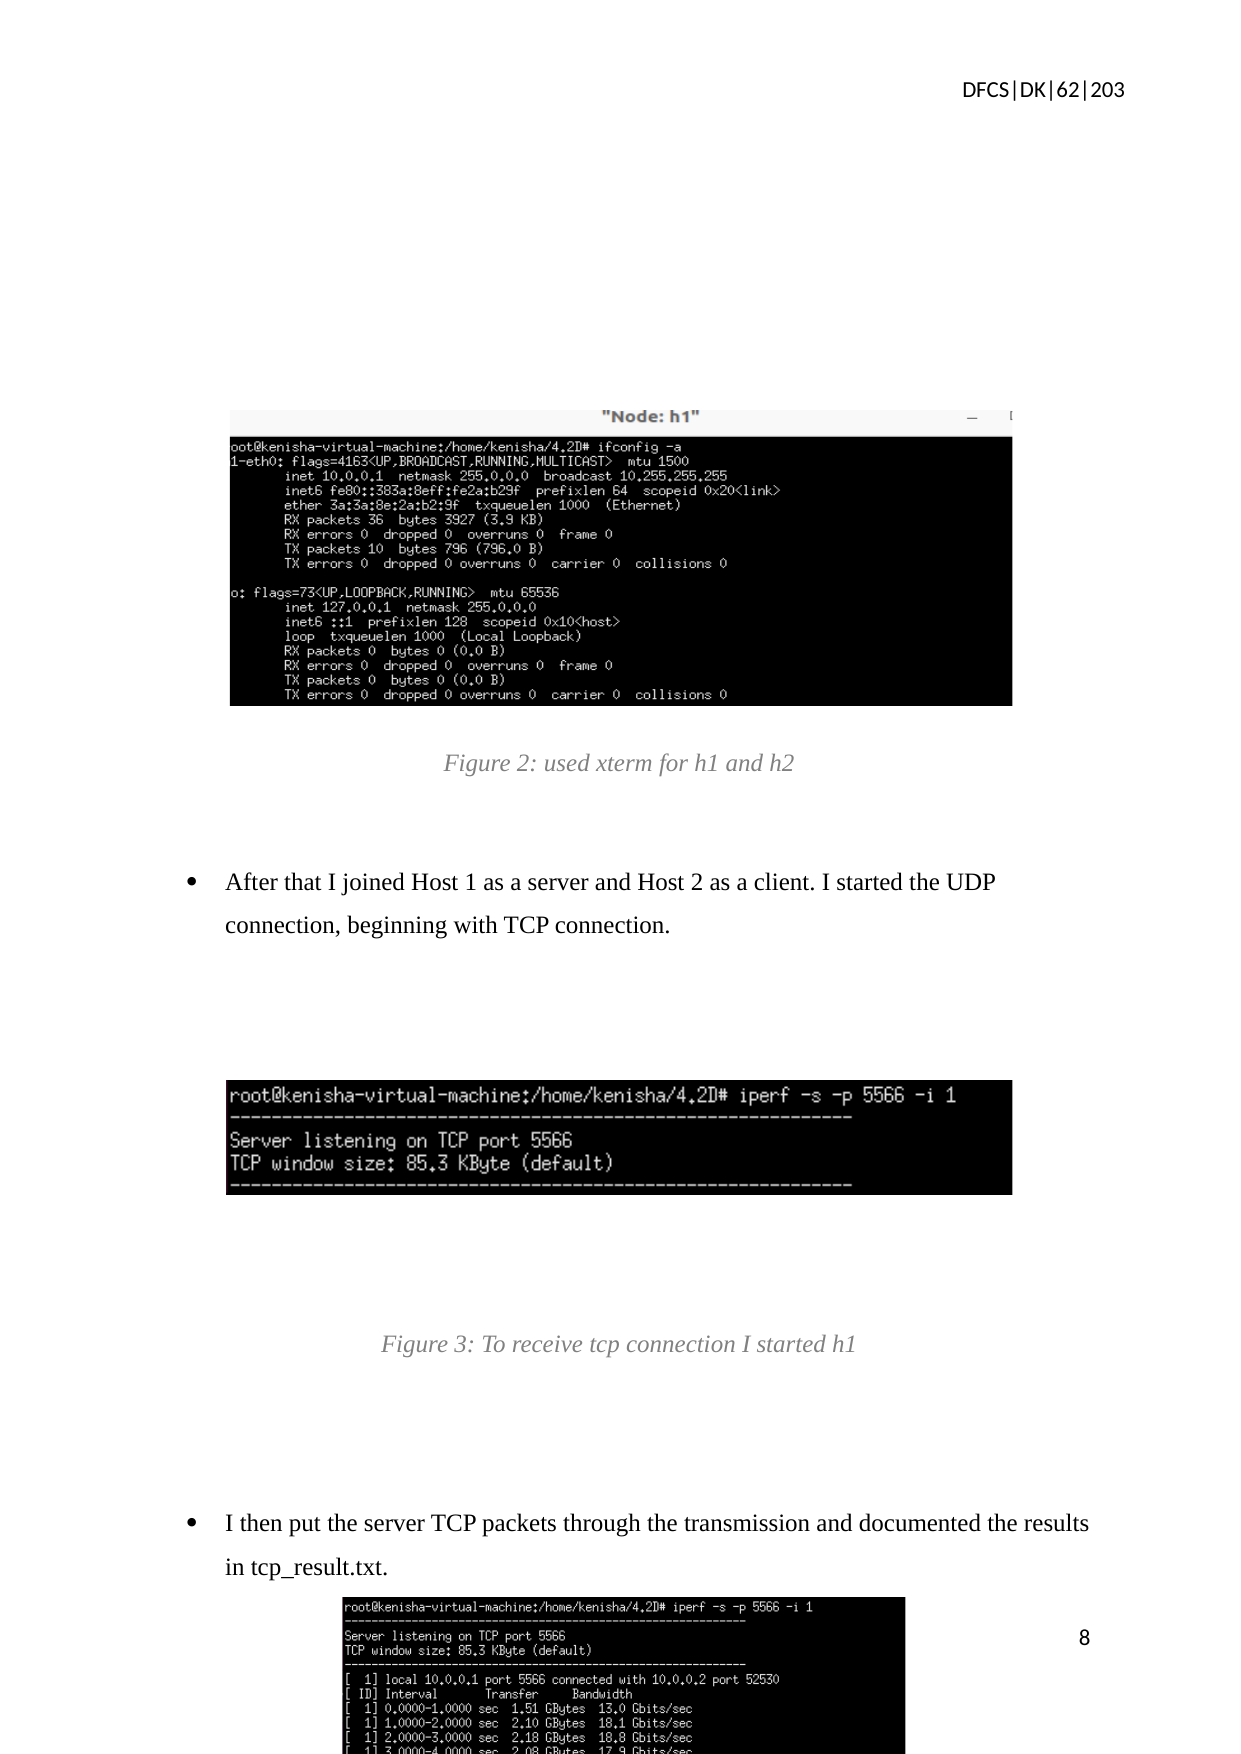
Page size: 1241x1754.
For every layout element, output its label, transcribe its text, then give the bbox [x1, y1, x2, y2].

picture [342, 1597, 906, 1754]
list I then put the server TCP packets through the transmission and documented the results in tcp_result.txt. [187, 1508, 1090, 1580]
picture [226, 1080, 1013, 1195]
text Figure 2: used xterm for h1 and h2 [150, 748, 1090, 777]
list After that I joined Host 1 as a server and Host 2 as a client. I started the UDP connection, beginning with TCP connection. [187, 867, 1090, 939]
text Figure 3: To receive tcp connection I started h1 [150, 1329, 1090, 1358]
picture [229, 410, 1013, 706]
